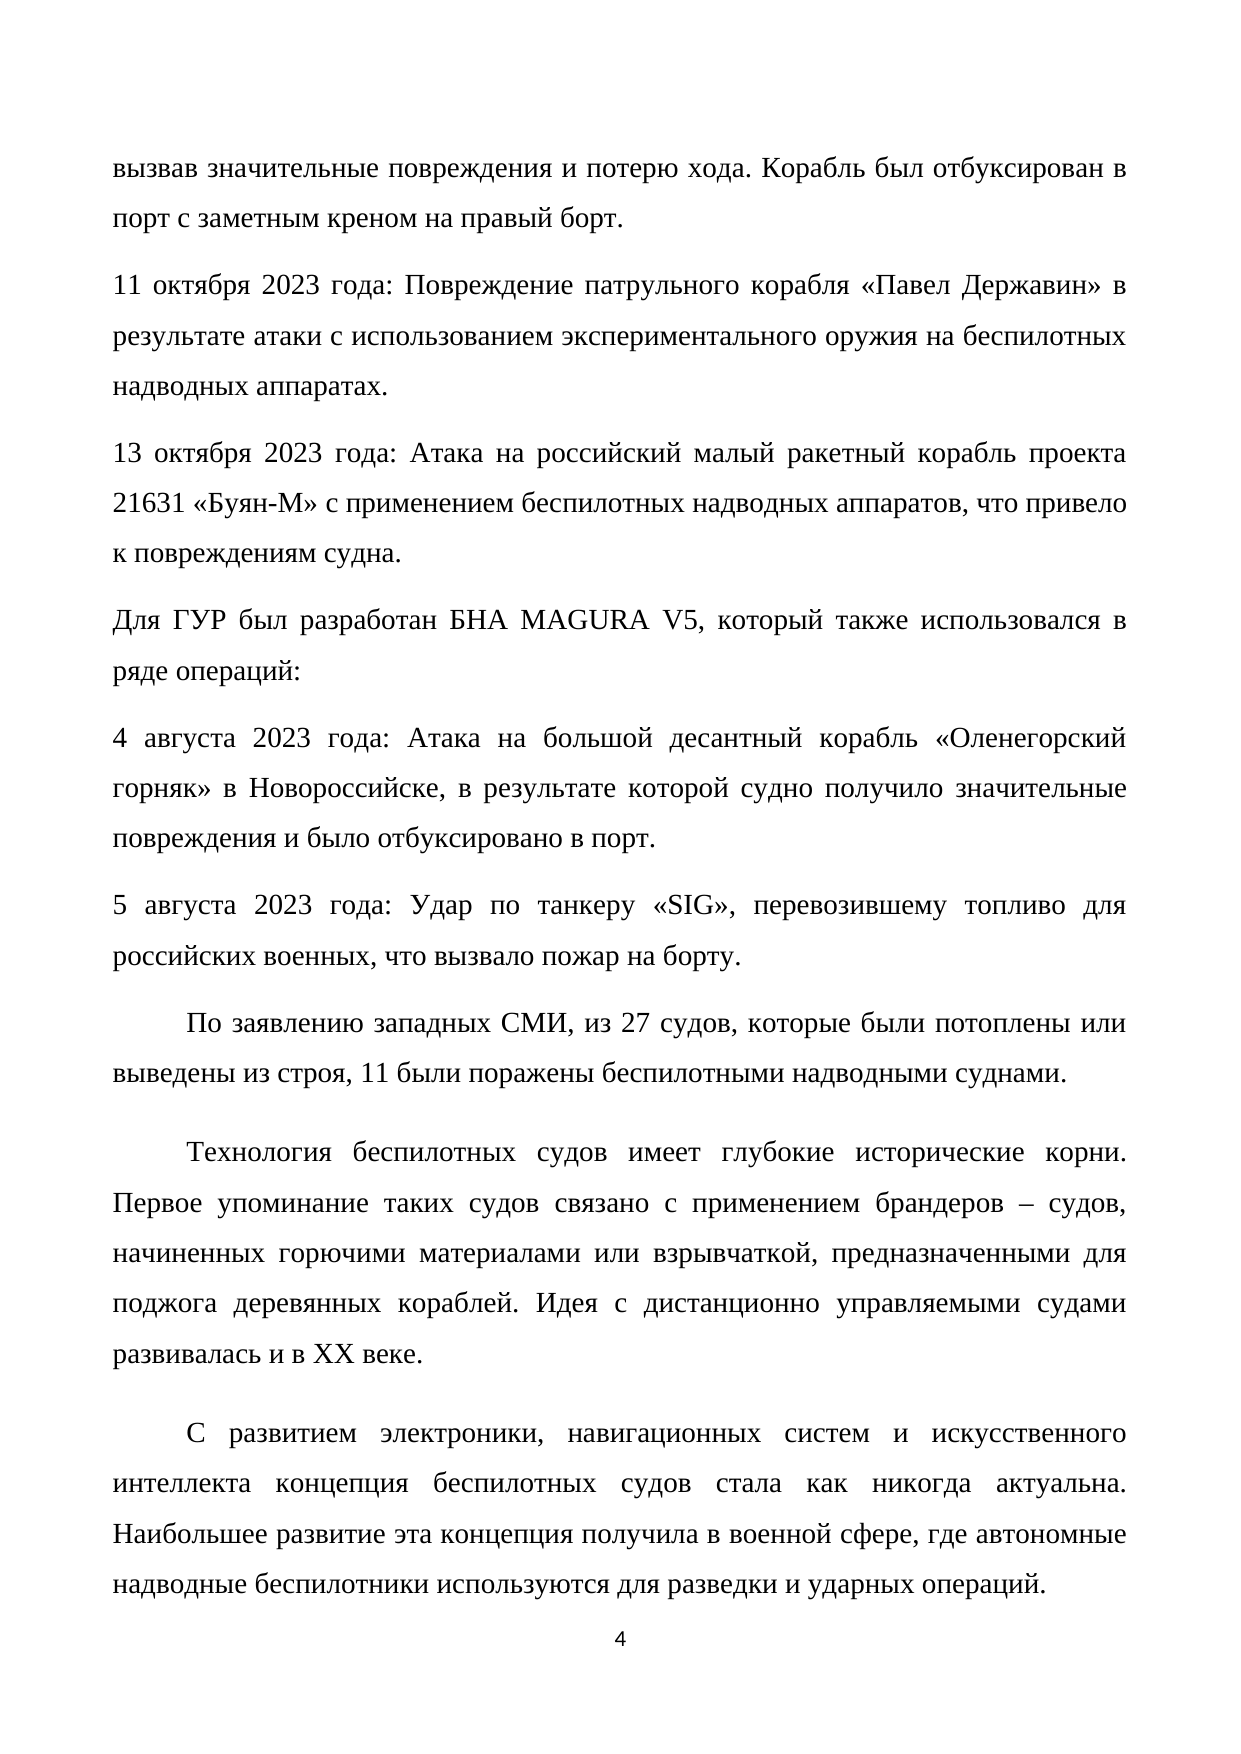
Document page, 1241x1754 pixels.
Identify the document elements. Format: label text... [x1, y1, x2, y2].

text Технология беспилотных судов имеет глубокие исторические корни. Первое упоминание таких судов связано с применением брандеров – судов, начиненных горючими материалами или взрывчаткой, предназначенными для поджога деревянных кораблей. Идея с дистанционно управляемыми судами развивалась и в XX веке. [112, 1134, 1128, 1369]
text 4 августа 2023 года: Атака на большой десантный корабль «Оленегорский горняк» в Новороссийске, в результате которой судно получило значительные повреждения и было отбуксировано в порт. ​ [112, 720, 1128, 854]
text По заявлению западных СМИ, из 27 судов, которые были потоплены или выведены из строя, 11 были поражены беспилотными надводными суднами. [112, 1005, 1128, 1088]
text 5 августа 2023 года: Удар по танкеру «SIG», перевозившему топливо для российских военных, что вызвало пожар на борту. ​ [112, 887, 1128, 971]
text С развитием электроники, навигационных систем и искусственного интеллекта концепция беспилотных судов стала как никогда актуальна. Наибольшее развитие эта концепция получила в военной сфере, где автономные надводные беспилотники используются для разведки и ударных операций. [112, 1415, 1128, 1600]
text 13 октября 2023 года: Атака на российский малый ракетный корабль проекта 21631 «Буян-М» с применением беспилотных надводных аппаратов, что привело к повреждениям судна. ​ [112, 435, 1128, 569]
text 11 октября 2023 года: Повреждение патрульного корабля «Павел Державин» в результате атаки с использованием экспериментального оружия на беспилотных надводных аппаратах. ​ [112, 267, 1128, 401]
text Для ГУР был разработан БНА MAGURA V5, который также использовался в ряде операций:​ [112, 602, 1128, 686]
